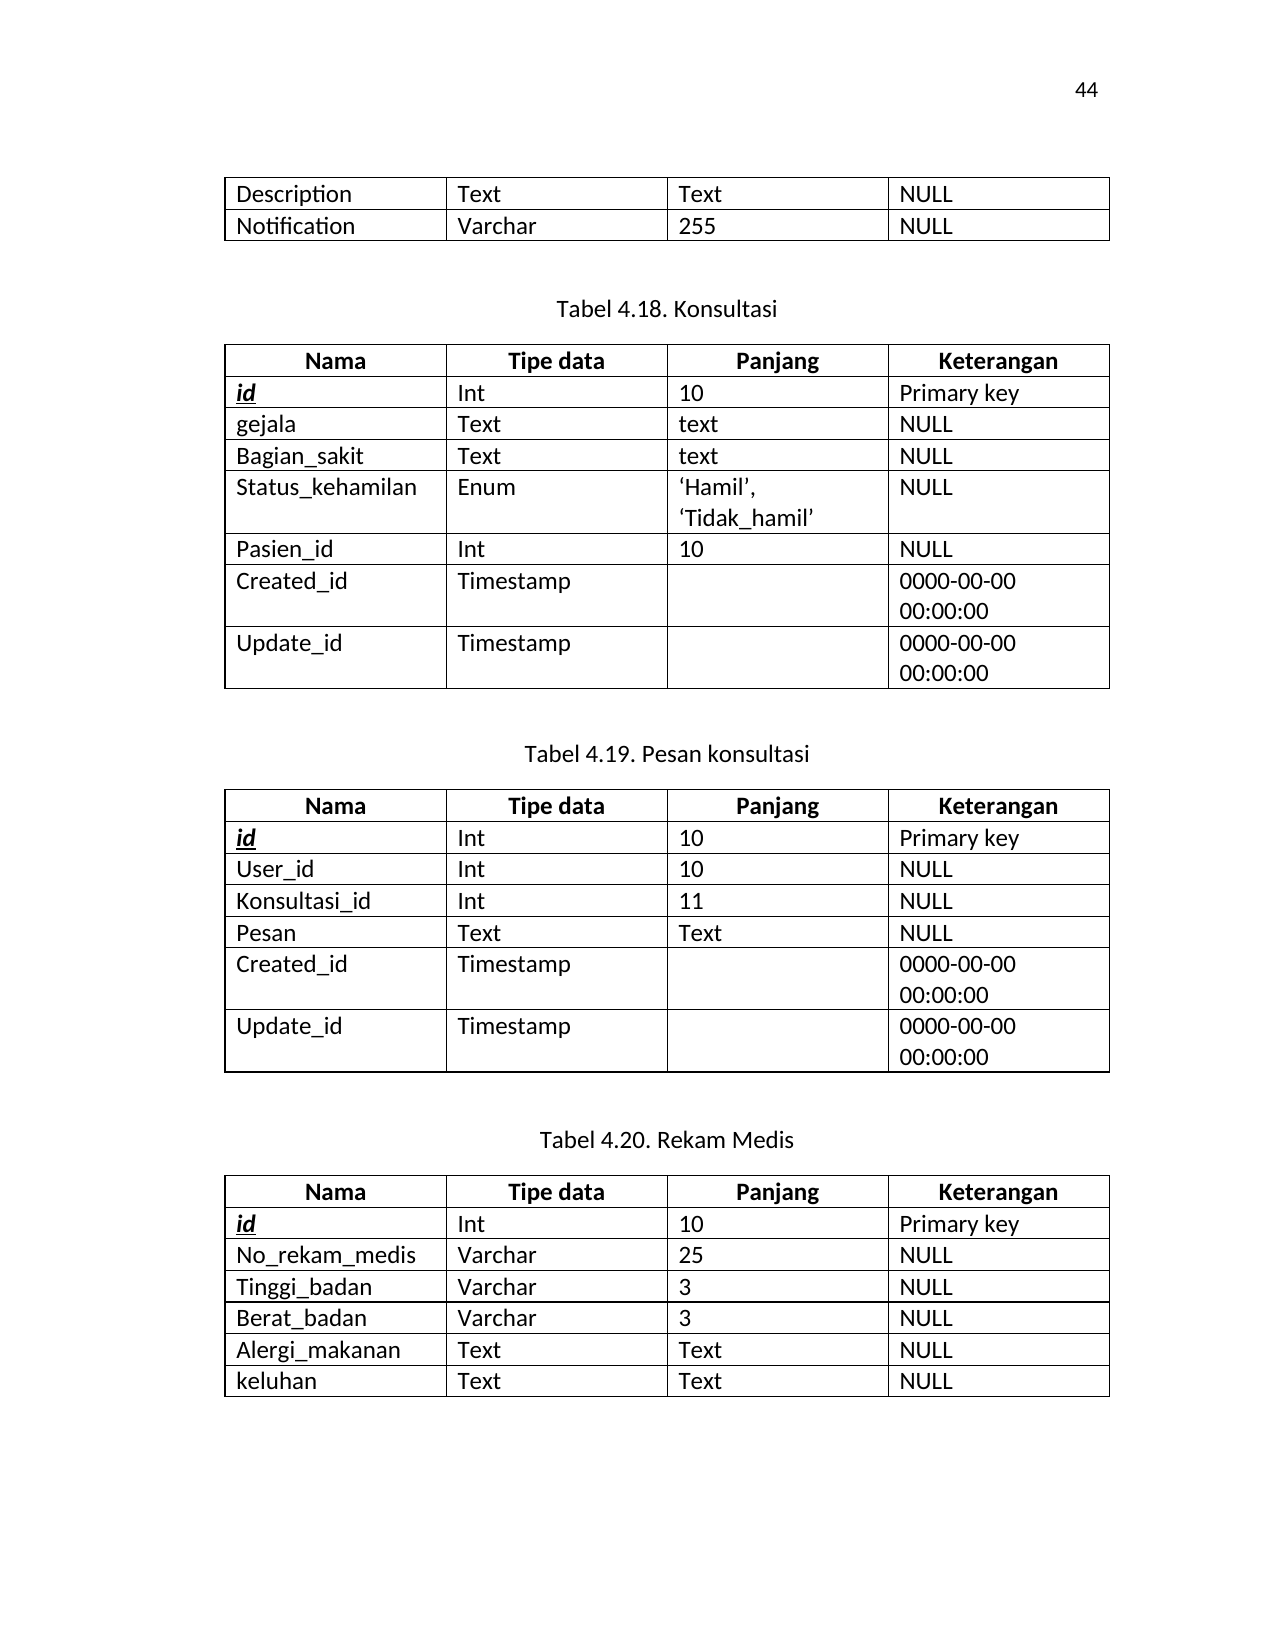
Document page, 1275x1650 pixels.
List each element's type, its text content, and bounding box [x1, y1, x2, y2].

table_cell Pesan [226, 917, 446, 947]
table_cell keluhan [226, 1366, 446, 1396]
table_cell [668, 565, 888, 626]
table_cell id [226, 822, 446, 852]
table_cell ‘Hamil’, ‘Tidak_hamil’ [668, 471, 888, 532]
table_cell 0000-00-00 00:00:00 [889, 948, 1109, 1009]
table_cell Timestamp [447, 1010, 667, 1071]
table_cell NULL [889, 178, 1109, 209]
table_cell NULL [889, 1271, 1109, 1301]
table_cell Text [668, 1334, 888, 1364]
text Tabel 4.20. Rekam Medis [236, 1124, 1098, 1154]
table_cell 10 [668, 822, 888, 852]
table_cell Description [226, 178, 446, 209]
table_cell Int [447, 822, 667, 852]
table_cell 3 [668, 1303, 888, 1333]
table_cell Varchar [447, 1239, 667, 1270]
table_cell 0000-00-00 00:00:00 [889, 627, 1109, 688]
table_cell id [226, 377, 446, 407]
table_cell Text [668, 917, 888, 947]
table_cell Bagian_sakit [226, 440, 446, 470]
text Tabel 4.19. Pesan konsultasi [236, 738, 1098, 768]
table_cell text [668, 440, 888, 470]
table_header Nama [226, 345, 446, 376]
table_header Panjang [668, 790, 888, 821]
table_cell gejala [226, 408, 446, 439]
table_cell Berat_badan [226, 1303, 446, 1333]
table_cell Timestamp [447, 565, 667, 626]
table_cell Varchar [447, 1271, 667, 1301]
table_header Nama [226, 1176, 446, 1207]
table_cell [668, 948, 888, 1009]
table_cell Int [447, 854, 667, 884]
table_cell NULL [889, 408, 1109, 439]
table_cell Primary key [889, 1208, 1109, 1238]
table_cell Created_id [226, 565, 446, 626]
table_cell NULL [889, 1366, 1109, 1396]
table_header Panjang [668, 345, 888, 376]
table_cell Primary key [889, 377, 1109, 407]
table_cell NULL [889, 885, 1109, 916]
table_cell Int [447, 1208, 667, 1238]
table_cell 10 [668, 377, 888, 407]
table_cell Text [447, 440, 667, 470]
table_cell NULL [889, 1239, 1109, 1270]
table_cell Text [668, 1366, 888, 1396]
table_cell Update_id [226, 1010, 446, 1071]
table_cell No_rekam_medis [226, 1239, 446, 1270]
table_cell Timestamp [447, 627, 667, 688]
table_header Keterangan [889, 790, 1109, 821]
table_cell text [668, 408, 888, 439]
table_header Tipe data [447, 345, 667, 376]
table_cell Text [668, 178, 888, 209]
table_cell Update_id [226, 627, 446, 688]
table_cell 10 [668, 854, 888, 884]
table_cell Text [447, 1366, 667, 1396]
table_cell 0000-00-00 00:00:00 [889, 565, 1109, 626]
table_cell NULL [889, 534, 1109, 564]
table_cell NULL [889, 471, 1109, 532]
table_cell [668, 627, 888, 688]
table_cell Notification [226, 210, 446, 240]
table_cell Text [447, 178, 667, 209]
table_cell 10 [668, 534, 888, 564]
table_cell NULL [889, 1334, 1109, 1364]
table_header Tipe data [447, 790, 667, 821]
table_cell Alergi_makanan [226, 1334, 446, 1364]
table_cell Text [447, 408, 667, 439]
table_cell Text [447, 917, 667, 947]
table_cell Konsultasi_id [226, 885, 446, 916]
table_cell 10 [668, 1208, 888, 1238]
table_cell NULL [889, 854, 1109, 884]
table_header Nama [226, 790, 446, 821]
table_header Tipe data [447, 1176, 667, 1207]
table_cell Tinggi_badan [226, 1271, 446, 1301]
table_cell Enum [447, 471, 667, 532]
table_header Keterangan [889, 1176, 1109, 1207]
table_cell Primary key [889, 822, 1109, 852]
table_cell 11 [668, 885, 888, 916]
table_cell User_id [226, 854, 446, 884]
table_cell Int [447, 377, 667, 407]
table_cell Status_kehamilan [226, 471, 446, 532]
table_cell Timestamp [447, 948, 667, 1009]
table_cell NULL [889, 440, 1109, 470]
table_cell id [226, 1208, 446, 1238]
table_header Keterangan [889, 345, 1109, 376]
text Tabel 4.18. Konsultasi [236, 293, 1098, 323]
table_cell 0000-00-00 00:00:00 [889, 1010, 1109, 1071]
table_cell Text [447, 1334, 667, 1364]
table_cell [668, 1010, 888, 1071]
table_cell Created_id [226, 948, 446, 1009]
table_cell 3 [668, 1271, 888, 1301]
table_cell Pasien_id [226, 534, 446, 564]
table_cell NULL [889, 917, 1109, 947]
table_cell Int [447, 885, 667, 916]
table_cell NULL [889, 210, 1109, 240]
table_cell Varchar [447, 210, 667, 240]
table_cell 255 [668, 210, 888, 240]
table_header Panjang [668, 1176, 888, 1207]
table_cell 25 [668, 1239, 888, 1270]
table_cell NULL [889, 1303, 1109, 1333]
table_cell Varchar [447, 1303, 667, 1333]
table_cell Int [447, 534, 667, 564]
